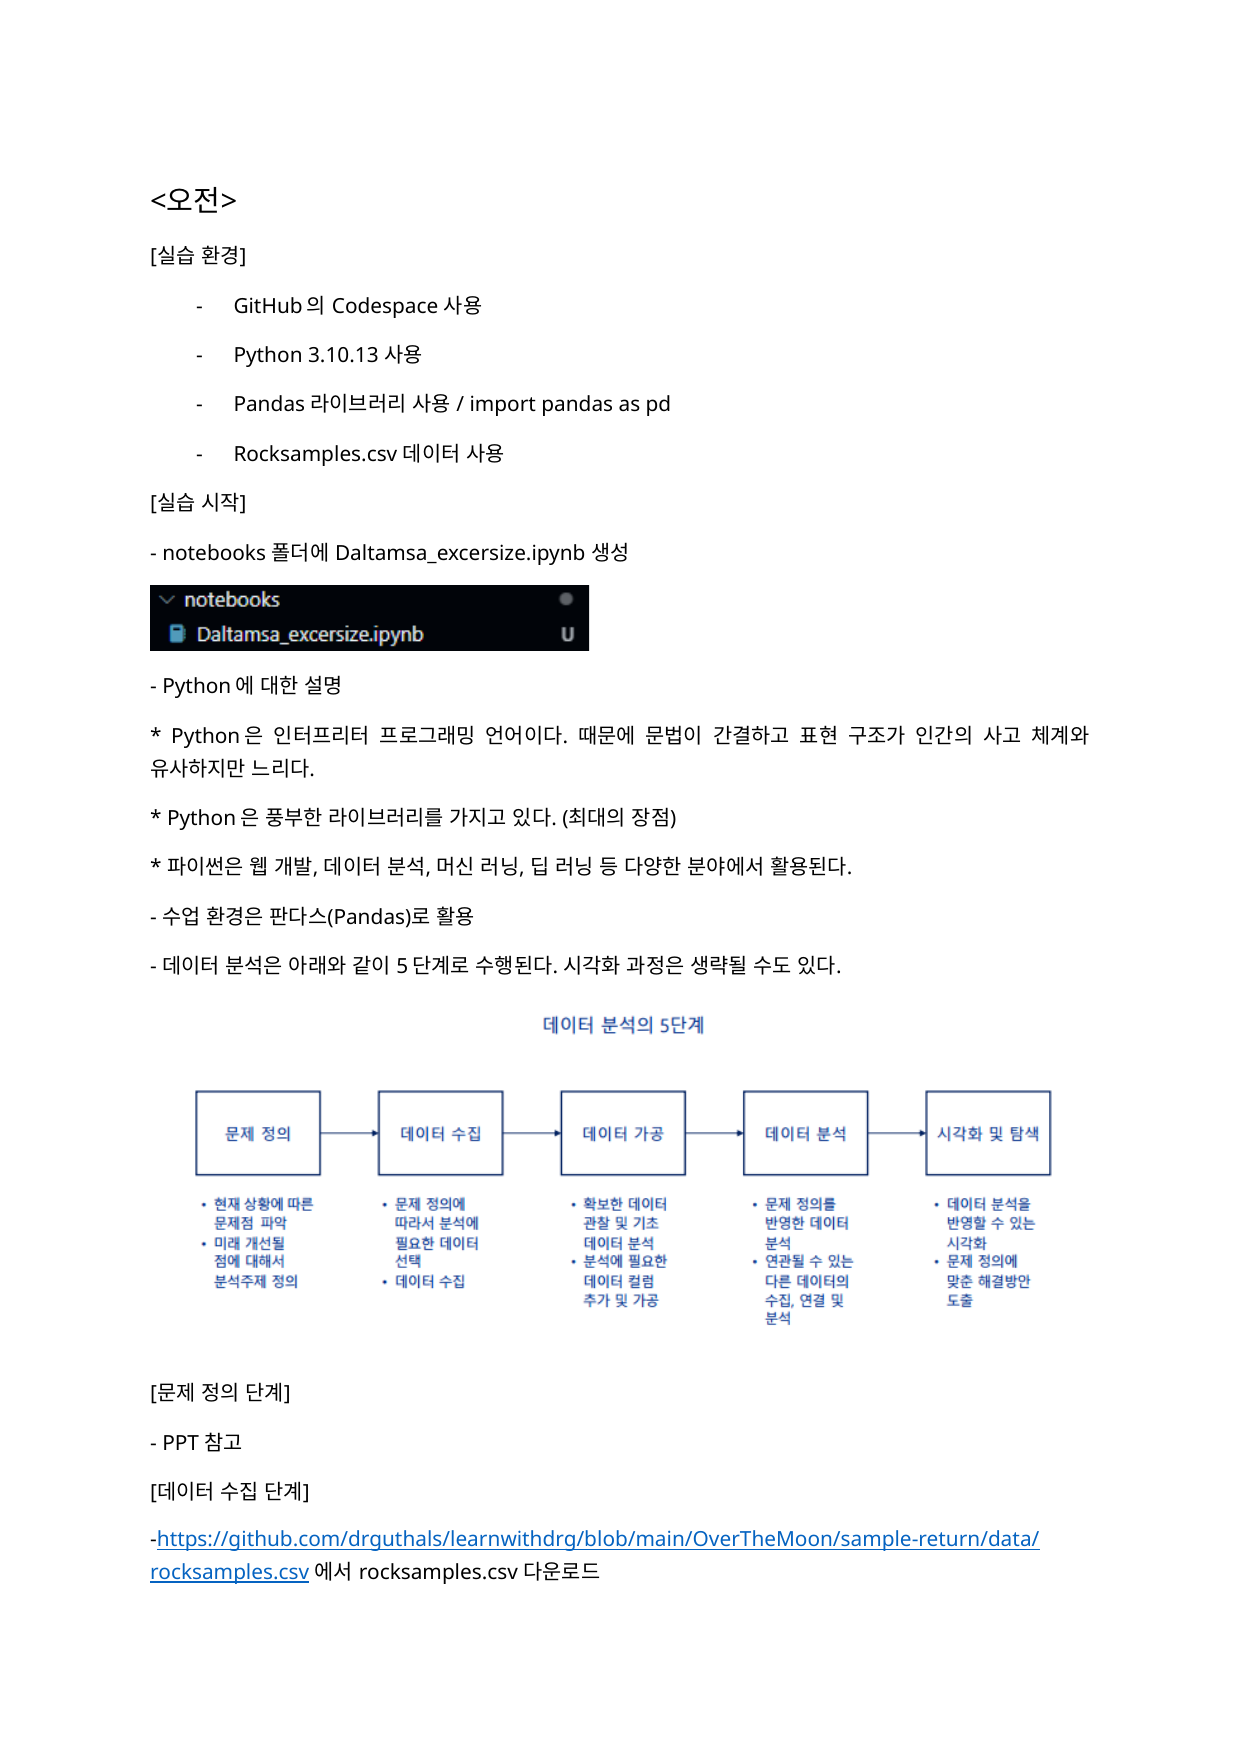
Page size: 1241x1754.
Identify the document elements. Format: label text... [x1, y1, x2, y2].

picture [150, 998, 1091, 1358]
text - 수업 환경은 판다스(Pandas)로 활용 [150, 900, 1090, 930]
list Python 3.10.13 사용 [196, 338, 1090, 369]
text - notebooks 폴더에 Daltamsa_excersize.ipynb 생성 [150, 536, 1090, 566]
list GitHub의 Codespace 사용 [196, 289, 1090, 319]
subtitle [실습 시작] [150, 486, 1090, 517]
subtitle <오전> [150, 177, 1090, 219]
subtitle [데이터 수집 단계] [150, 1475, 1090, 1505]
text - PPT 참고 [150, 1426, 1090, 1456]
text * Python은 풍부한 라이브러리를 가지고 있다. (최대의 장점) [150, 801, 1090, 831]
text * 파이썬은 웹 개발, 데이터 분석, 머신 러닝, 딥 러닝 등 다양한 분야에서 활용된다. [150, 851, 1090, 881]
text - 데이터 분석은 아래와 같이 5단계로 수행된다. 시각화 과정은 생략될 수도 있다. [150, 949, 1090, 979]
text * Python은 인터프리터 프로그래밍 언어이다. 때문에 문법이 간결하고 표현 구조가 인간의 사고 체계와 유사하지만 느리다. [150, 719, 1090, 782]
subtitle [실습 환경] [150, 239, 1090, 270]
text -https://github.com/drguthals/learnwithdrg/blob/main/OverTheMoon/sample-return/data/rocksamples.csv 에서 rocksamples.csv 다운로드 [150, 1524, 1090, 1586]
list Pandas 라이브러리 사용 / import pandas as pd [196, 388, 1090, 418]
picture [150, 585, 590, 651]
text - Python에 대한 설명 [150, 670, 1090, 700]
subtitle [문제 정의 단계] [150, 1376, 1090, 1407]
list Rocksamples.csv 데이터 사용 [196, 437, 1090, 467]
